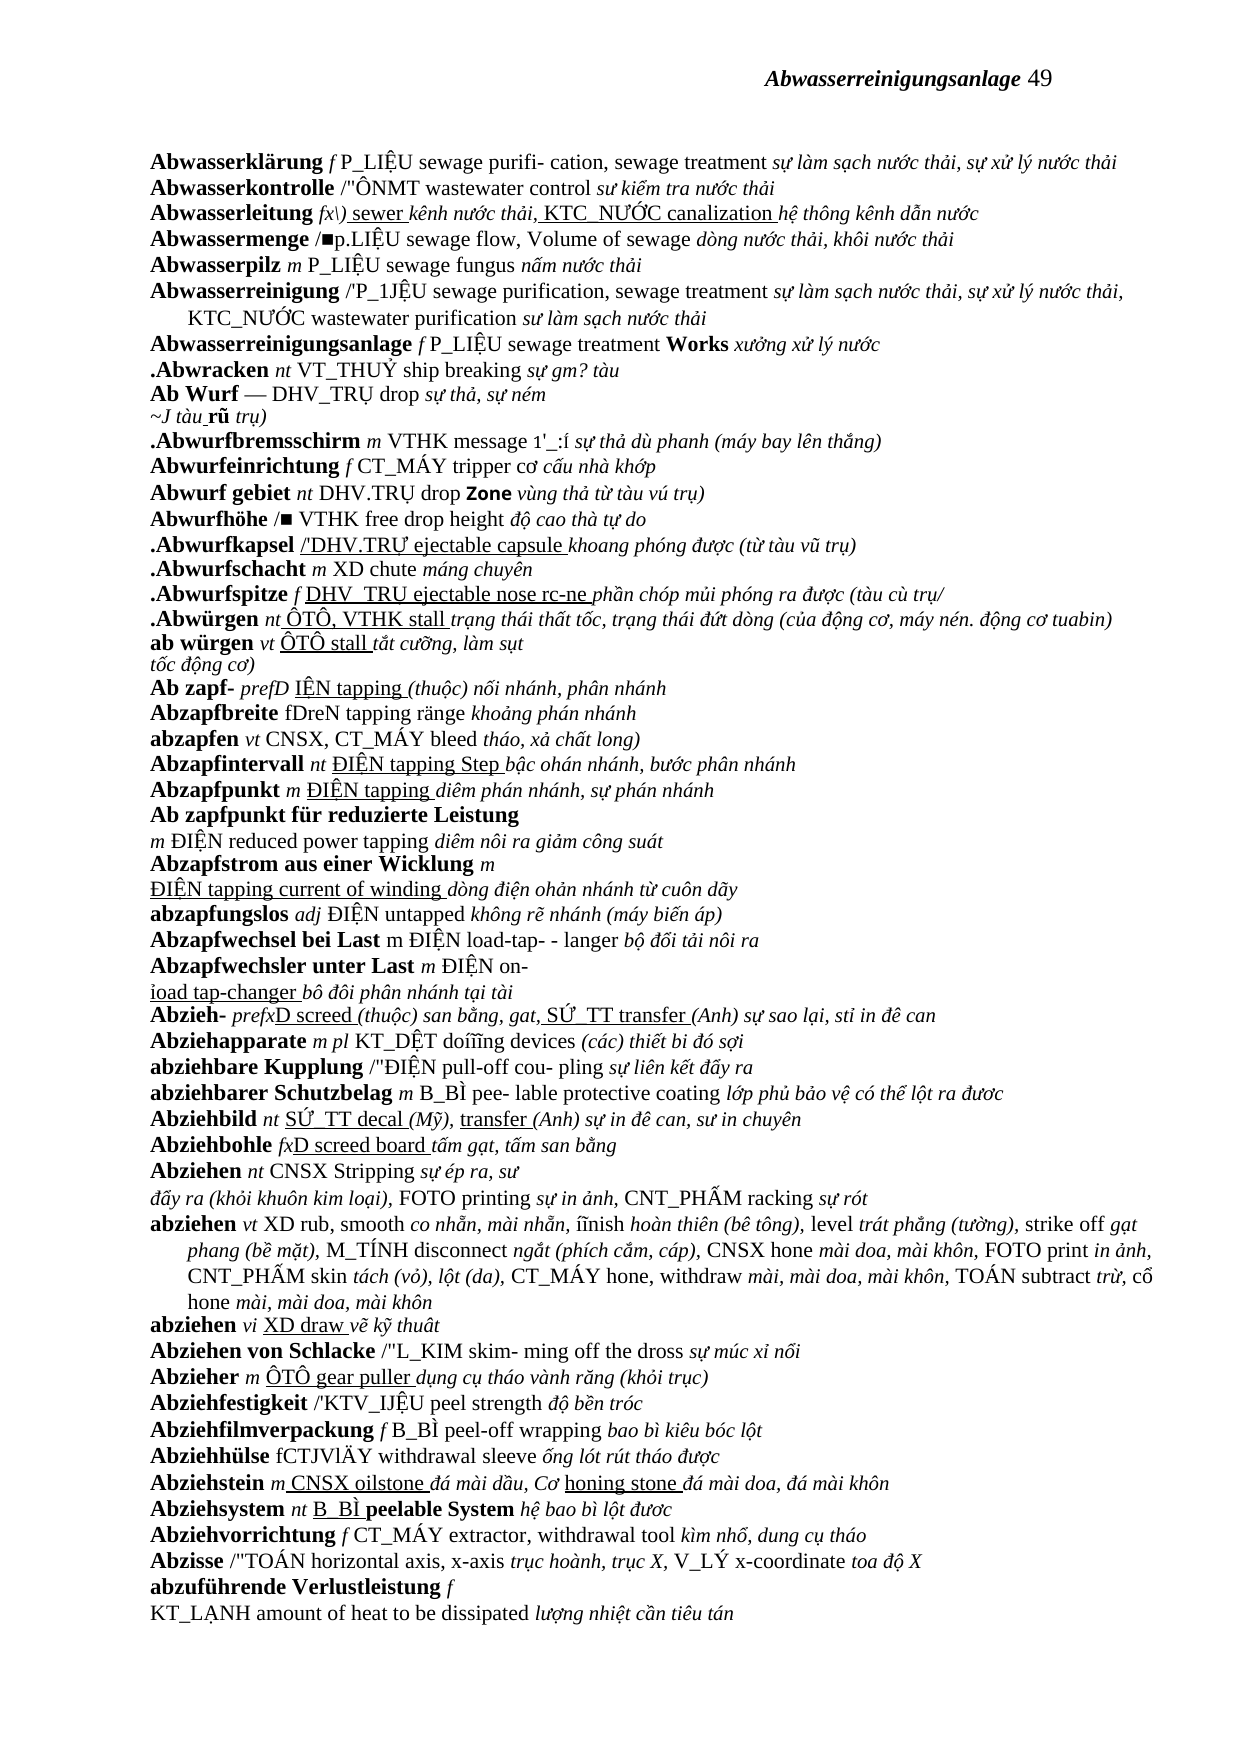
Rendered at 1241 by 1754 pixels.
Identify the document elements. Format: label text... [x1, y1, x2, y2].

text ab würgen vt ÔTÔ stall tắt cưỡng, làm sụt [150, 632, 1153, 654]
text abziehbarer Schutzbelag m B_BÌ pee- lable protective coating lớp phủ bảo vệ có thể lột ra đươc [150, 1079, 1153, 1106]
text Abziehen nt CNSX Stripping sự ép ra, sư [150, 1158, 1153, 1184]
text Ab zapfpunkt für reduzierte Leistung [150, 802, 1153, 828]
text Abziehstein m CNSX oilstone đá mài dầu, Cơ honing stone đá mài doa, đá mài khôn [150, 1469, 1153, 1495]
text abzapfungslos adj ĐIỆN untapped không rẽ nhánh (máy biến áp) [150, 901, 1153, 927]
text Abwasserreinigungsanlage f P_LIỆU sewage treatment Works xưởng xử lý nước [150, 330, 1153, 356]
text Abziehapparate m pl KT_DỆT doíĩĩng devices (các) thiết bi đó sợi [150, 1027, 1153, 1053]
text Abziehfilmverpackung f B_BÌ peel-off wrapping bao bì kiêu bóc lột [150, 1416, 1153, 1443]
text Abziehhülse fCTJVlÄY withdrawal sleeve ống lót rút tháo được [150, 1443, 1153, 1469]
text .Abwurfspitze f DHV_TRỤ ejectable nose rc-ne phần chóp mủi phóng ra được (tàu cù trụ/ [150, 581, 1153, 606]
text .Abwürgen nt ÔTÔ, VTHK stall trạng thái thất tốc, trạng thái đứt dòng (của động cơ, máy nén. động cơ tuabin) [150, 606, 1153, 632]
text Ab Wurf — DHV_TRỤ drop sự thả, sự ném [150, 383, 1153, 406]
text Abzieher m ÔTÔ gear puller dụng cụ tháo vành răng (khỏi trục) [150, 1364, 1153, 1390]
text Abwurfhöhe /■ VTHK free drop height độ cao thà tự do [150, 505, 1153, 532]
text Ab zapf- prefD IỆN tapping (thuộc) nối nhánh, phân nhánh [150, 675, 1153, 700]
text ĐIỆN tapping current of winding dòng điện ohản nhánh từ cuôn dãy [150, 876, 1153, 901]
text abzuführende Verlustleistung f [150, 1574, 1153, 1600]
text m ĐIỆN reduced power tapping diêm nôi ra giảm công suát [150, 828, 1153, 853]
text Abziehen von Schlacke /"L_KIM skim- ming off the dross sự múc xỉ nổi [150, 1337, 1153, 1364]
text Abzapfstrom aus einer Wicklung m [150, 853, 1153, 876]
text Abwasserkontrolle /"ÔNMT wastewater control sư kiểm tra nước thải [150, 174, 1153, 200]
text Abwassermenge /■p.LIỆU sewage flow, Volume of sewage dòng nước thải, khôi nước thải [150, 226, 1153, 252]
text .Abwurfkapsel /'DHV.TRỰ ejectable capsule khoang phóng được (từ tàu vũ trụ) [150, 532, 1153, 558]
text .Abwracken nt VT_THUỶ ship breaking sự gm? tàu [150, 356, 1153, 383]
text Abwasserleitung fx\) sewer kênh nước thải, KTC_NƯỚC canalization hệ thông kênh dẫn nước [150, 200, 1153, 226]
text Abziehvorrichtung f CT_MÁY extractor, withdrawal tool kìm nhổ, dung cụ tháo [150, 1522, 1153, 1548]
text Abziehsystem nt B_BÌ peelable System hệ bao bì lột đươc [150, 1495, 1153, 1522]
text Abwasserpilz m P_LIỆU sewage fungus nấm nước thải [150, 252, 1153, 278]
text KT_LẠNH amount of heat to be dissipated lượng nhiệt cần tiêu tán [150, 1600, 1153, 1626]
text Abzapfwechsel bei Last m ĐIỆN load-tap- - langer bộ đổi tải nôi ra [150, 927, 1153, 952]
text Abziehbild nt SỨ_TT decal (Mỹ), transfer (Anh) sự in đê can, sư in chuyên [150, 1106, 1153, 1132]
text Abzapfpunkt m ĐIỆN tapping diêm phán nhánh, sự phán nhánh [150, 777, 1153, 802]
text Abzieh- prefxD screed (thuộc) san bằng, gat, SỨ_TT transfer (Anh) sự sao lại, stỉ in đê can [150, 1004, 1153, 1027]
text abziehbare Kupplung /"ĐIỆN pull-off cou- pling sự liên kết đẩy ra [150, 1053, 1153, 1079]
text Abwurfeinrichtung f CT_MÁY tripper cơ cấu nhà khớp [150, 453, 1153, 479]
text .Abwurfbremsschirm m VTHK message 1'_:í sự thả dù phanh (máy bay lên thắng) [150, 428, 1153, 453]
text đẩy ra (khỏi khuôn kim loại), FOTO printing sự in ảnh, CNT_PHẤM racking sự rót [150, 1184, 1153, 1210]
text Abwurf gebiet nt DHV.TRỤ drop Zone vùng thả từ tàu vú trụ) [150, 479, 1153, 505]
text abziehen vi XD draw vẽ kỹ thuât [150, 1314, 1153, 1337]
text Abzapfbreite fDreN tapping ränge khoảng phán nhánh [150, 700, 1153, 726]
text ỉoad tap-changer bô đôi phân nhánh tại tài [150, 978, 1153, 1004]
text Abwasserklärung f P_LIỆU sewage purifi- cation, sewage treatment sự làm sạch nước thải, sự xử lý nước thải [150, 149, 1153, 174]
text Abwasserreinigung /'P_1JỆU sewage purification, sewage treatment sự làm sạch nước thải, sự xử lý nước thải, KTC_NƯỚC wastewater purification sư làm sạch nước thải [150, 278, 1153, 330]
text tốc động cơ) [150, 654, 1153, 675]
text Abzapfintervall nt ĐIỆN tapping Step bậc ohán nhánh, bước phân nhánh [150, 752, 1153, 777]
text Abzapfwechsler unter Last m ĐIỆN on- [150, 952, 1153, 978]
text abziehen vt XD rub, smooth co nhẵn, mài nhẵn, íĩnish hoàn thiên (bê tông), level trát phẳng (tường), strike off gạt phang (bề mặt), M_TÍNH disconnect ngắt (phích cắm, cáp), CNSX hone mài doa, mài khôn, FOTO print in ảnh, CNT_PHẤM skin tách (vỏ), lột (da), CT_MÁY hone, withdraw mài, mài doa, mài khôn, TOÁN subtract trừ, cổ hone mài, mài doa, mài khôn [150, 1210, 1153, 1314]
text abzapfen vt CNSX, CT_MÁY bleed tháo, xả chất long) [150, 726, 1153, 752]
text ~J tàu rũ trụ) [150, 406, 1153, 428]
text Abziehfestigkeit /'KTV_IJỆU peel strength độ bền tróc [150, 1390, 1153, 1416]
text Abzisse /"TOÁN horizontal axis, x-axis trục hoành, trục X, V_LÝ x-coordinate toa độ X [150, 1548, 1153, 1574]
text Abziehbohle fxD screed board tấm gạt, tấm san bằng [150, 1132, 1153, 1158]
text .Abwurfschacht m XD chute máng chuyên [150, 558, 1153, 581]
